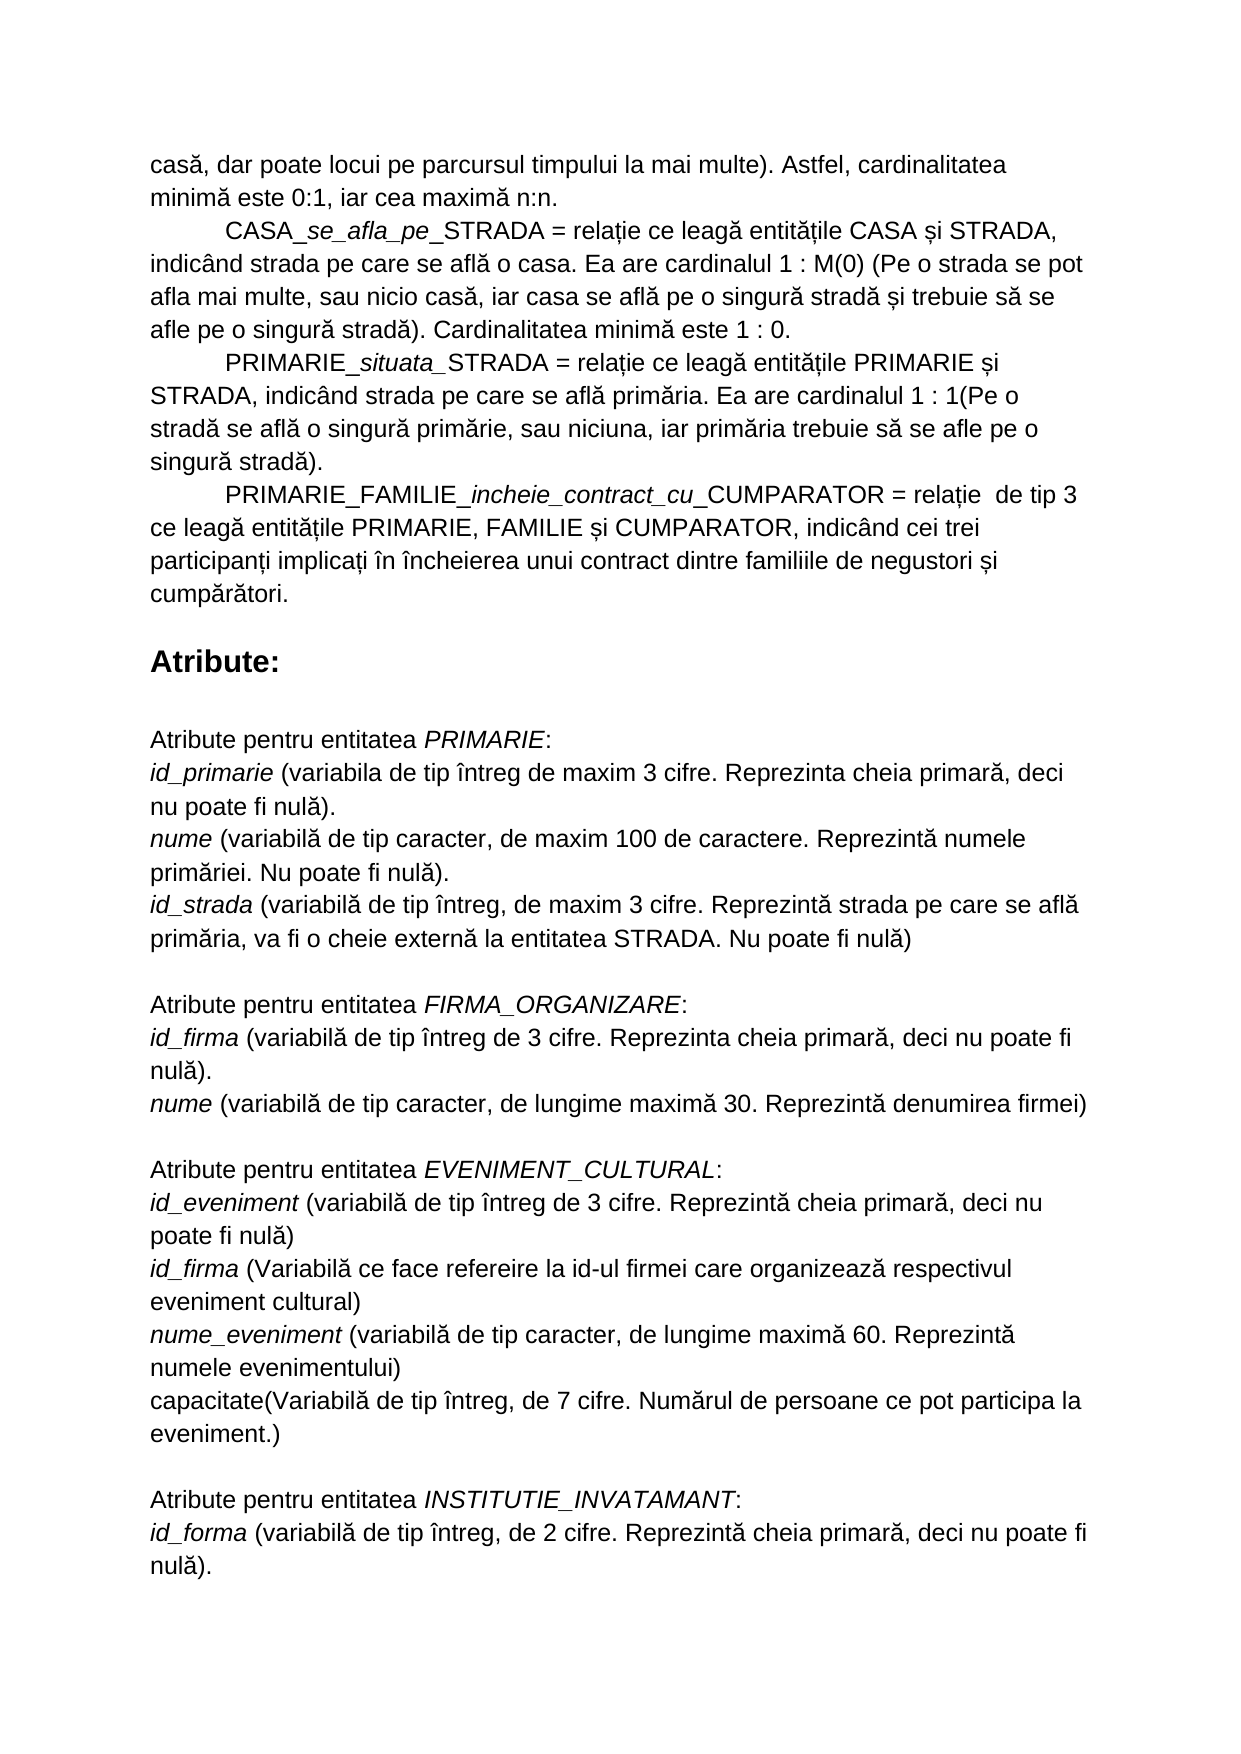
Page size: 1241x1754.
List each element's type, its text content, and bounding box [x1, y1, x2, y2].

text id_forma (variabilă de tip întreg, de 2 cifre. Reprezintă cheia primară, deci nu poate fi nulă). [150, 1518, 1090, 1580]
text id_firma (variabilă de tip întreg de 3 cifre. Reprezinta cheia primară, deci nu poate fi nulă). [150, 1023, 1090, 1084]
text Atribute pentru entitatea PRIMARIE: [150, 725, 1090, 754]
text Atribute pentru entitatea EVENIMENT_CULTURAL: [150, 1155, 1090, 1183]
text id_eveniment (variabilă de tip întreg de 3 cifre. Reprezintă cheia primară, deci nu poate fi nulă) [150, 1188, 1090, 1249]
text PRIMARIE_situata_STRADA = relație ce leagă entitățile PRIMARIE și STRADA, indicând strada pe care se află primăria. Ea are cardinalul 1 : 1(Pe o stradă se află o singură primărie, sau niciuna, iar primăria trebuie să se afle pe o singură stradă). [150, 348, 1090, 476]
text id_strada (variabilă de tip întreg, de maxim 3 cifre. Reprezintă strada pe care se află primăria, va fi o cheie externă la entitatea STRADA. Nu poate fi nulă) [150, 891, 1090, 952]
text id_primarie (variabila de tip întreg de maxim 3 cifre. Reprezinta cheia primară, deci nu poate fi nulă). [150, 758, 1090, 820]
text capacitate(Variabilă de tip întreg, de 7 cifre. Numărul de persoane ce pot participa la eveniment.) [150, 1386, 1090, 1448]
text Atribute: [150, 643, 1090, 679]
text nume_eveniment (variabilă de tip caracter, de lungime maximă 60. Reprezintă numele evenimentului) [150, 1320, 1090, 1382]
text nume (variabilă de tip caracter, de lungime maximă 30. Reprezintă denumirea firmei) [150, 1089, 1090, 1117]
text Atribute pentru entitatea FIRMA_ORGANIZARE: [150, 989, 1090, 1018]
text PRIMARIE_FAMILIE_incheie_contract_cu_CUMPARATOR = relație de tip 3 ce leagă entitățile PRIMARIE, FAMILIE și CUMPARATOR, indicând cei trei participanți implicați în încheierea unui contract dintre familiile de negustori și cumpărători. [150, 480, 1090, 608]
text CASA_se_afla_pe_STRADA = relație ce leagă entitățile CASA și STRADA, indicând strada pe care se află o casa. Ea are cardinalul 1 : M(0) (Pe o strada se pot afla mai multe, sau nicio casă, iar casa se află pe o singură stradă și trebuie să se afle pe o singură stradă). Cardinalitatea minimă este 1 : 0. [150, 216, 1090, 344]
text Atribute pentru entitatea INSTITUTIE_INVATAMANT: [150, 1485, 1090, 1514]
text id_firma (Variabilă ce face refereire la id-ul firmei care organizează respectivul eveniment cultural) [150, 1254, 1090, 1316]
text nume (variabilă de tip caracter, de maxim 100 de caractere. Reprezintă numele primăriei. Nu poate fi nulă). [150, 824, 1090, 886]
